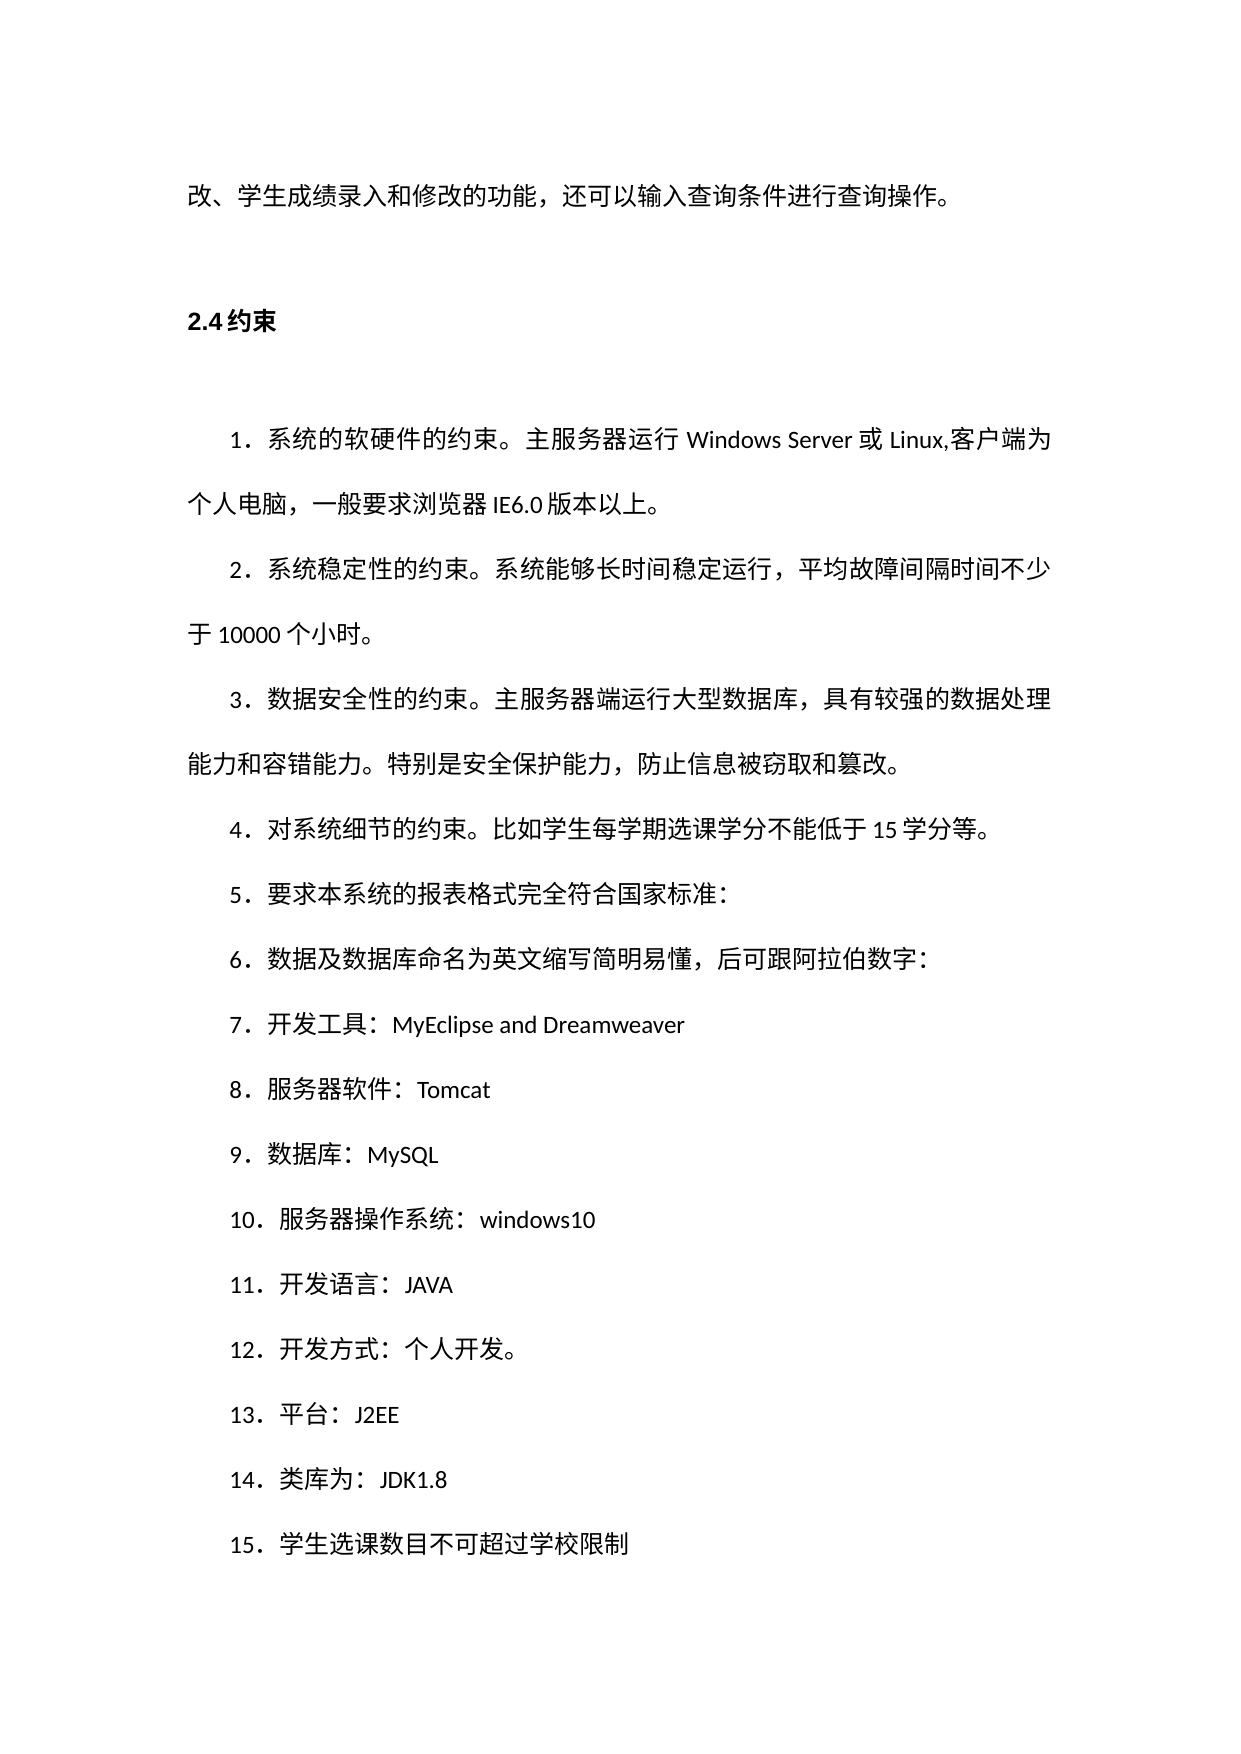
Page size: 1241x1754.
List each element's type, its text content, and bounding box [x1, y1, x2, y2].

list 要求本系统的报表格式完全符合国家标准： [187, 860, 1053, 925]
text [187, 162, 1053, 227]
list 服务器操作系统：windows10 [187, 1185, 1053, 1250]
list 服务器软件：Tomcat [187, 1055, 1053, 1120]
list 开发方式：个人开发。 [187, 1315, 1053, 1380]
list 系统稳定性的约束。系统能够长时间稳定运行，平均故障间隔时间不少于10000个小时。 [187, 535, 1053, 665]
list 学生选课数目不可超过学校限制 [187, 1510, 1053, 1575]
list 数据安全性的约束。主服务器端运行大型数据库，具有较强的数据处理能力和容错能力。特别是安全保护能力，防止信息被窃取和篡改。 [187, 665, 1053, 795]
list 系统的软硬件的约束。主服务器运行Windows Server或Linux,客户端为个人电脑，一般要求浏览器IE6.0版本以上。 [187, 405, 1053, 535]
list 数据库：MySQL [187, 1120, 1053, 1185]
subtitle 2.4约束 [187, 287, 1053, 352]
list 开发工具：MyEclipse and Dreamweaver [187, 990, 1053, 1055]
list 数据及数据库命名为英文缩写简明易懂，后可跟阿拉伯数字： [187, 925, 1053, 990]
list 开发语言：JAVA [187, 1250, 1053, 1315]
list 类库为：JDK1.8 [187, 1445, 1053, 1510]
list 平台：J2EE [187, 1380, 1053, 1445]
list 对系统细节的约束。比如学生每学期选课学分不能低于15学分等。 [187, 795, 1053, 860]
